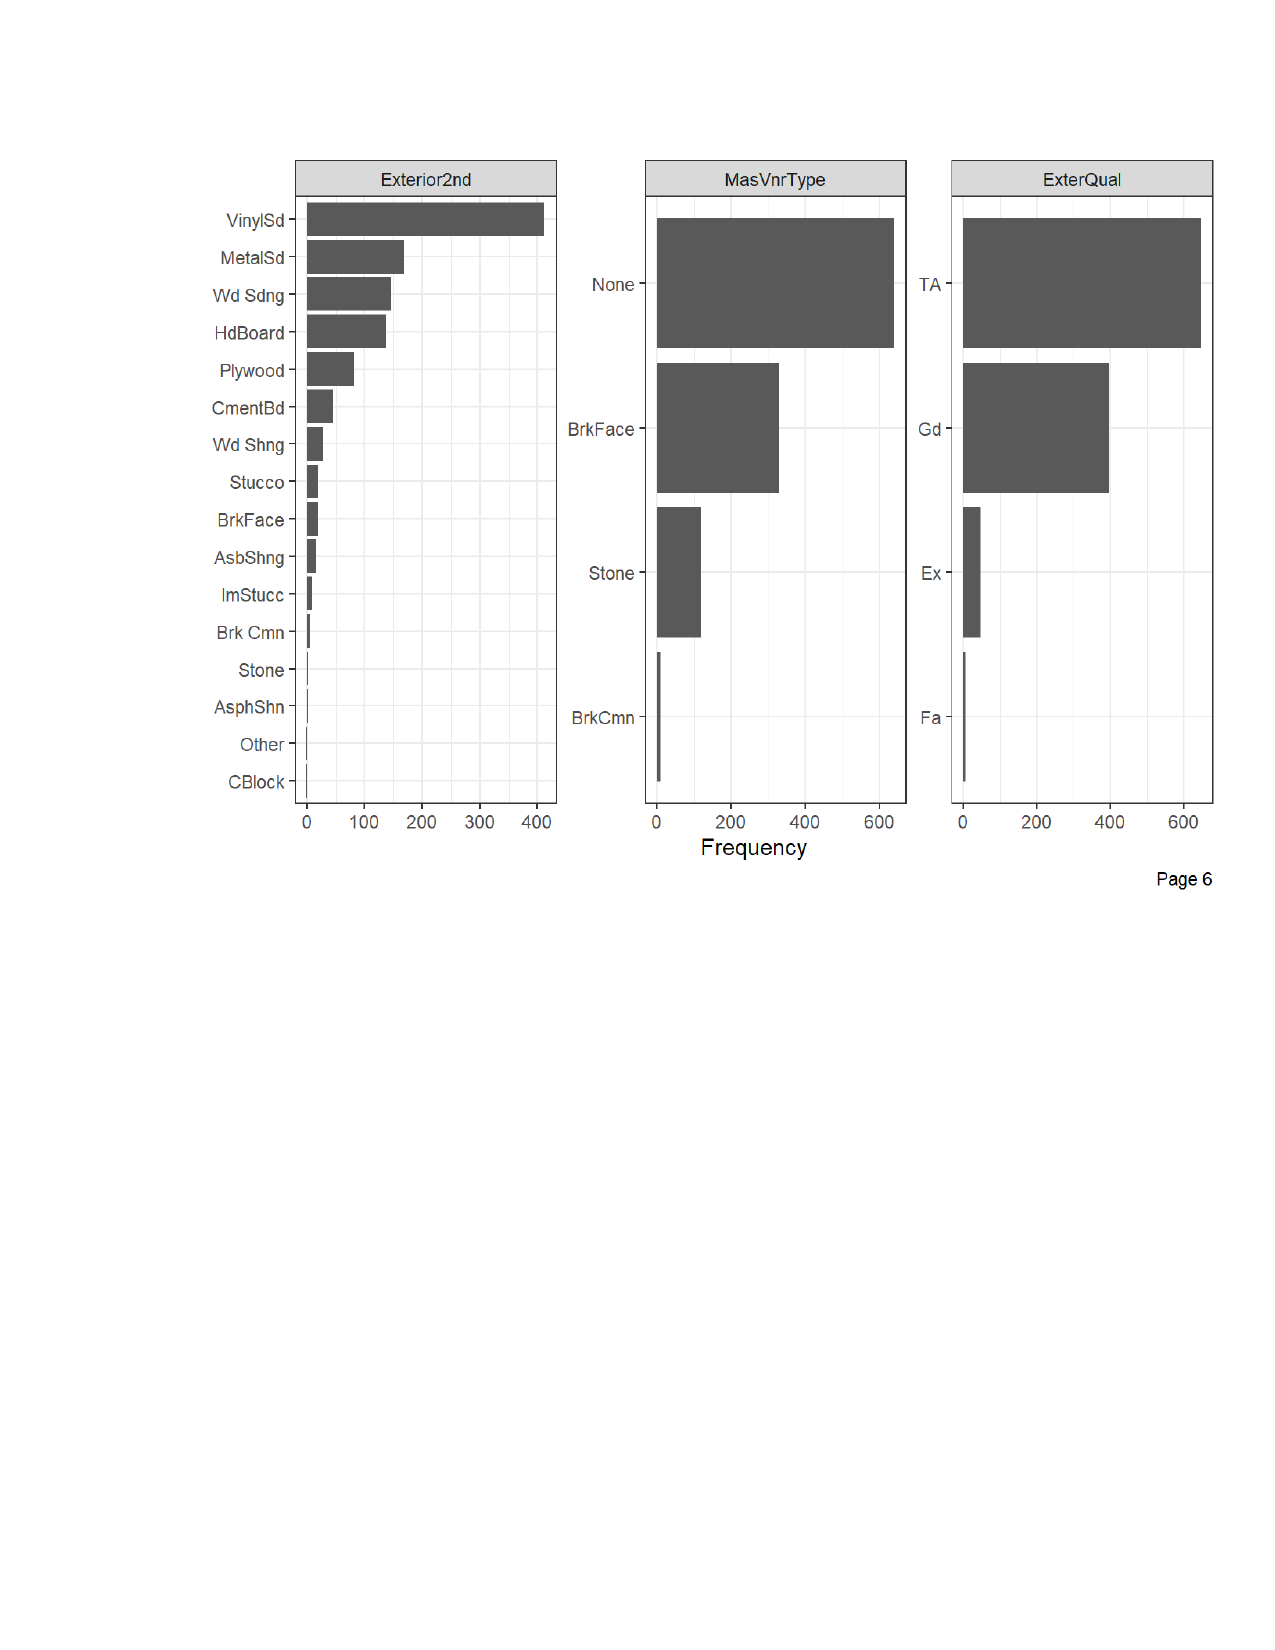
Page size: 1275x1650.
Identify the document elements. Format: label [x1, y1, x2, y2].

picture [173, 150, 1224, 900]
